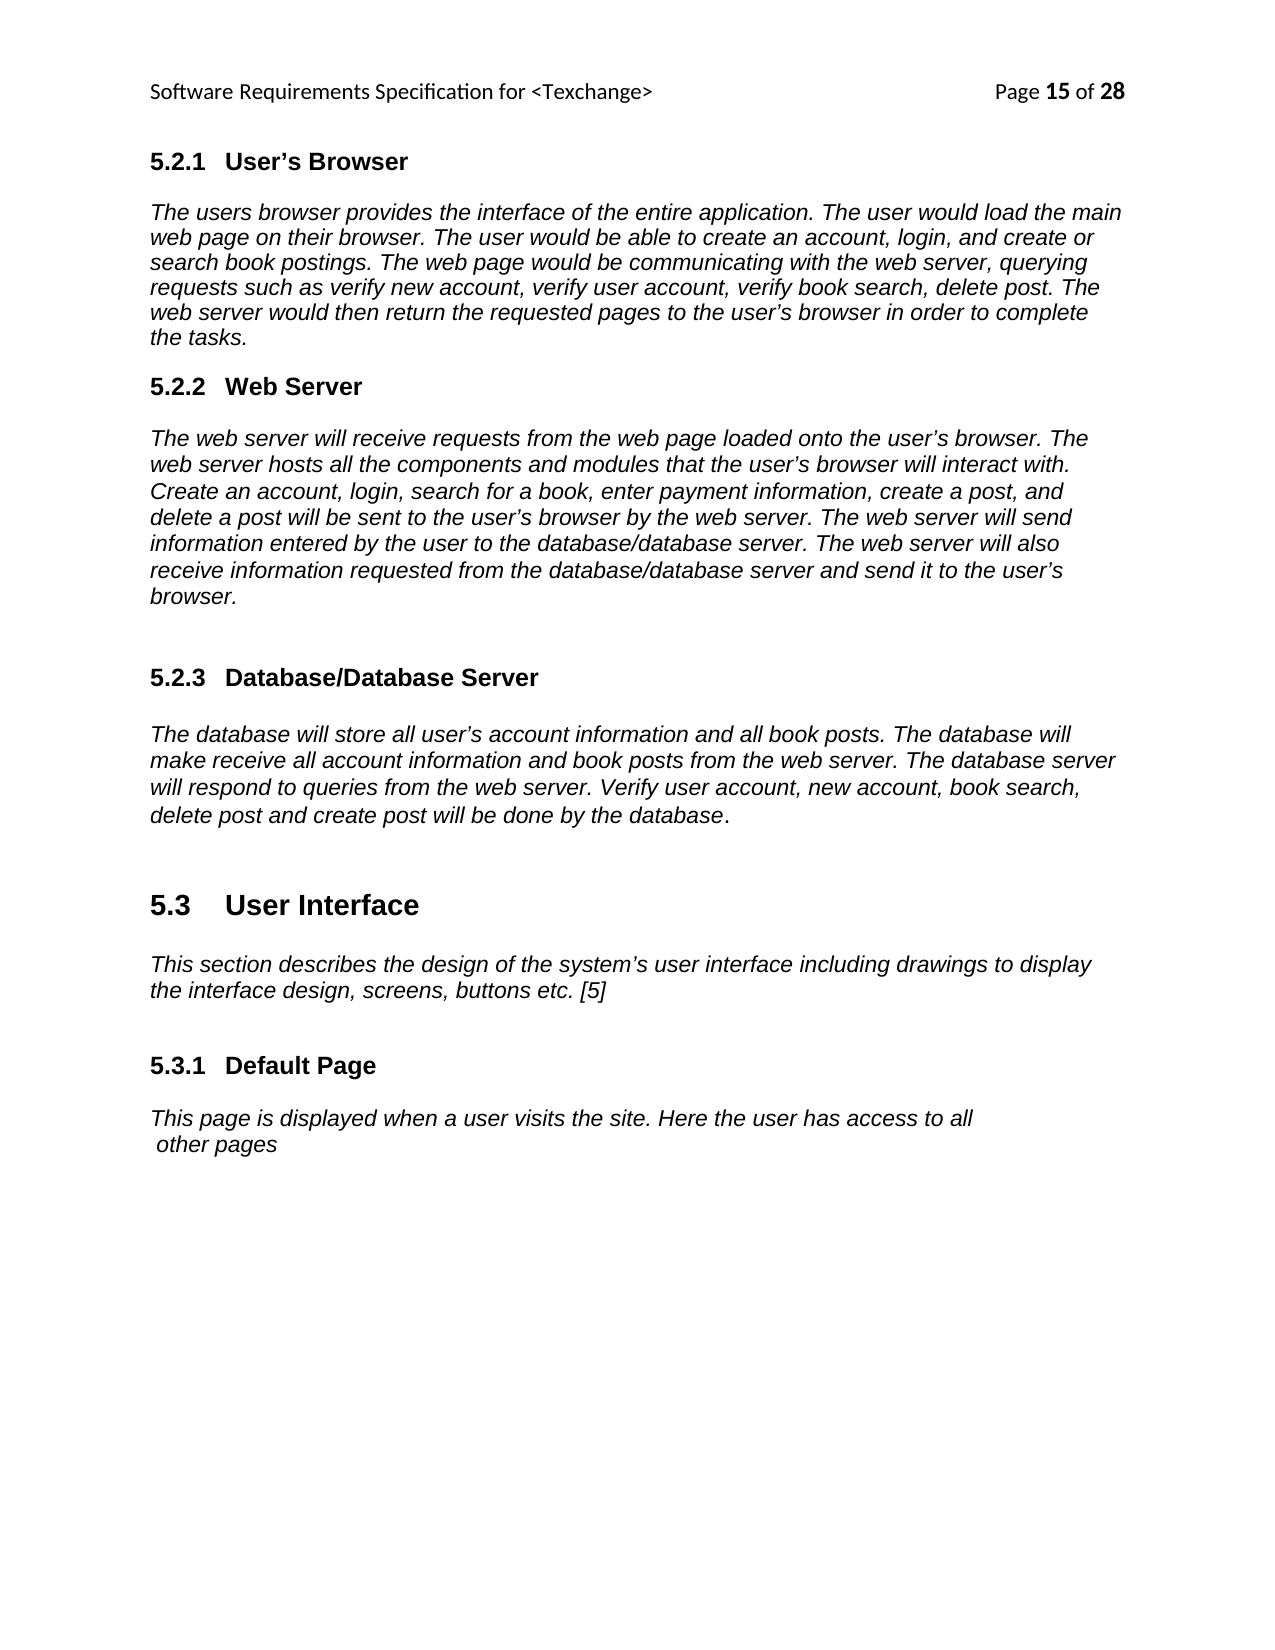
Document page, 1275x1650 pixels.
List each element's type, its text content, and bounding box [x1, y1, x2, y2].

subtitle User’s Browser [150, 150, 1125, 175]
subtitle Default Page [150, 1055, 1125, 1080]
subtitle The users browser provides the interface of the entire application. The user would load the main web page on their browser. The user would be able to create an account, login, and create or search book postings. The web page would be communicating with the web server, querying requests such as verify new account, verify user account, verify book search, delete post. The web server would then return the requested pages to the user’s browser in order to complete the tasks. [150, 200, 1125, 350]
subtitle Web Server [150, 375, 1125, 400]
text The database will store all user’s account information and all book posts. The database will make receive all account information and book posts from the web server. The database server will respond to queries from the web server. Verify user account, new account, book search, delete post and create post will be done by the database. [150, 721, 1125, 828]
subtitle User Interface [150, 888, 1125, 921]
subtitle Database/Database Server [150, 663, 1125, 692]
text other pages [150, 1131, 1125, 1157]
text The web server will receive requests from the web page loaded onto the user’s browser. The web server hosts all the components and modules that the user’s browser will interact with. Create an account, login, search for a book, enter payment information, create a post, and delete a post will be sent to the user’s browser by the web server. The web server will send information entered by the user to the database/database server. The web server will also receive information requested from the database/database server and send it to the user’s browser. [150, 425, 1125, 609]
text This page is displayed when a user visits the site. Here the user has access to all [150, 1105, 1125, 1131]
text This section describes the design of the system’s user interface including drawings to display the interface design, screens, buttons etc. [5] [150, 951, 1125, 1003]
